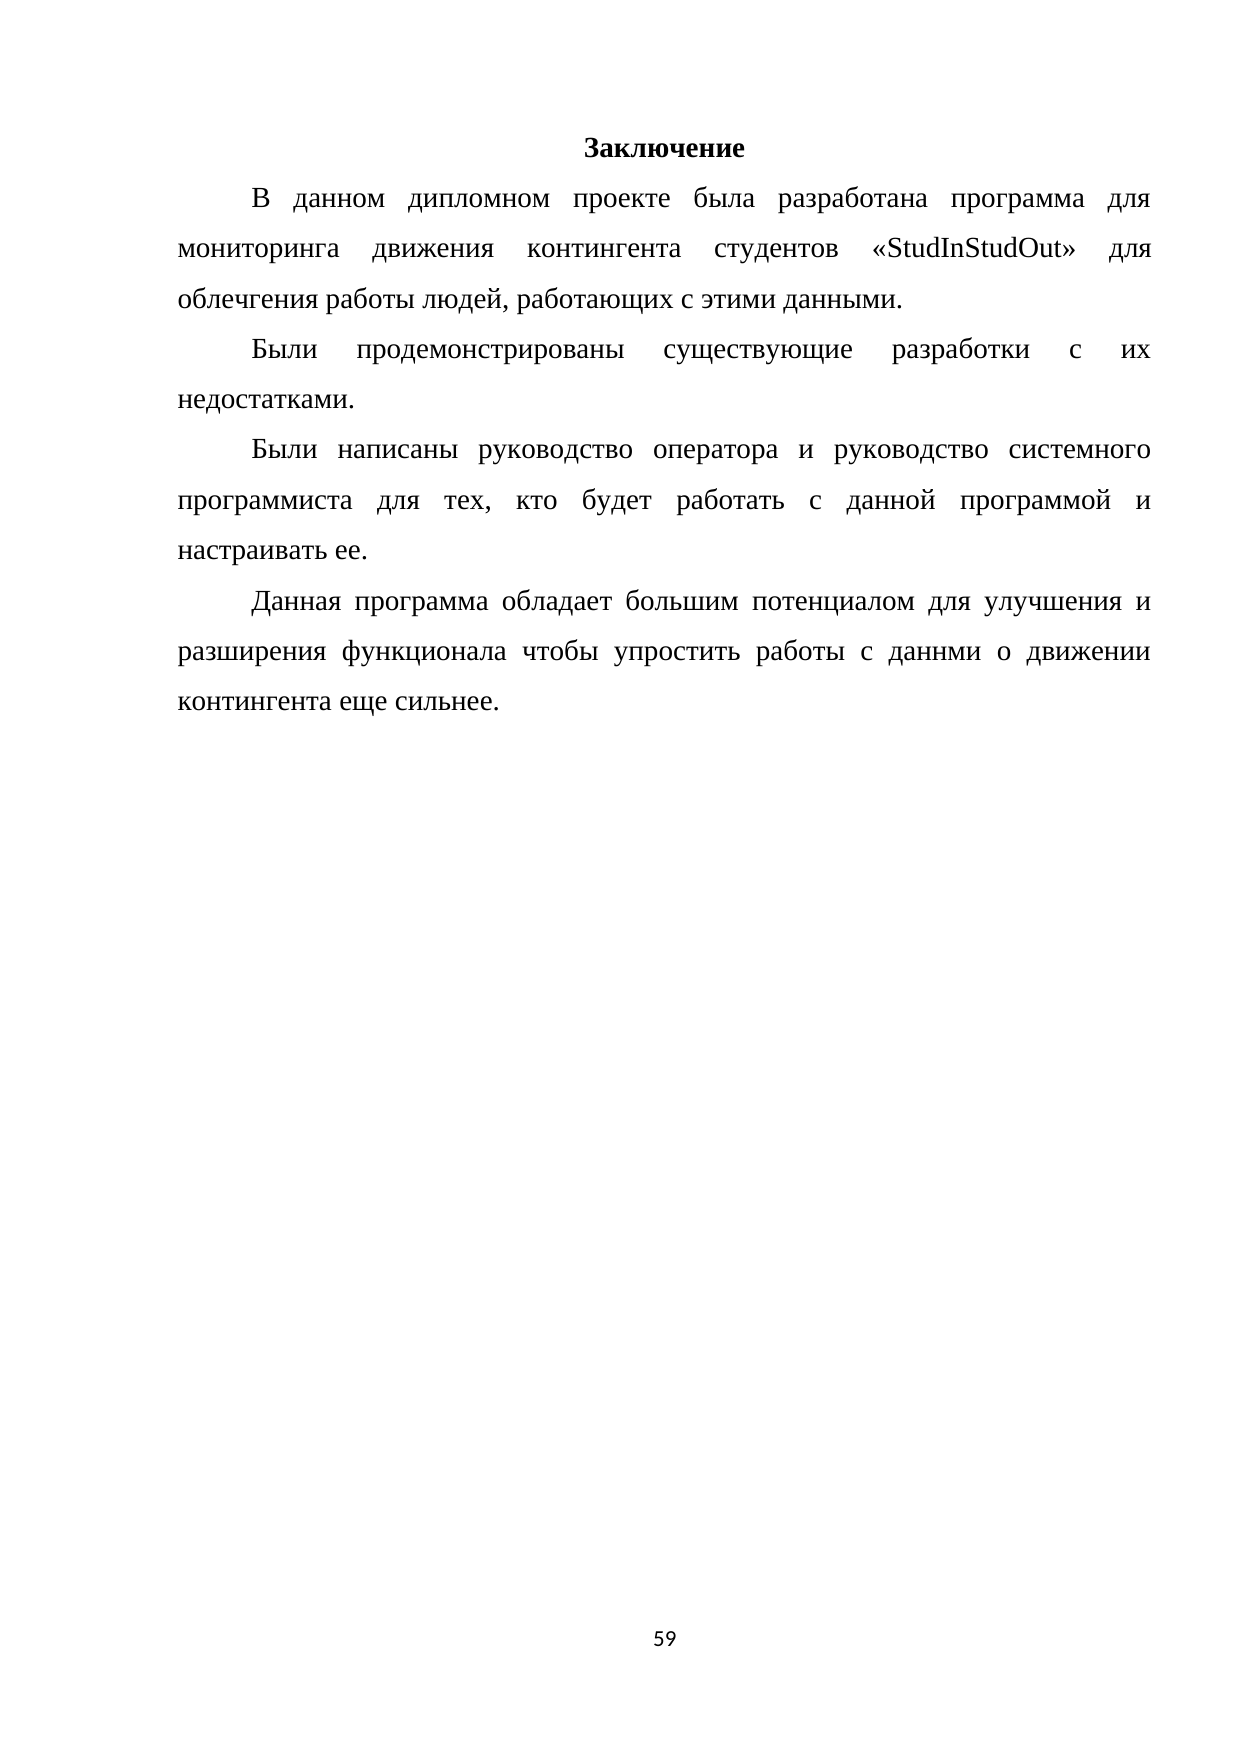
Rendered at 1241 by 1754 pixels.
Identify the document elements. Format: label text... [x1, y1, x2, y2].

text В данном дипломном проекте была разработана программа для мониторинга движения контингента студентов «StudInStudOut» для облечгения работы людей, работающих с этими данными. [177, 180, 1152, 314]
subtitle Заключение [177, 130, 1152, 163]
text Данная программа обладает большим потенциалом для улучшения и разширения функционала чтобы упростить работы с даннми о движении контингента еще сильнее. [177, 583, 1152, 717]
text Были продемонстрированы существующие разработки с их недостатками. [177, 331, 1152, 415]
text Были написаны руководство оператора и руководство системного программиста для тех, кто будет работать с данной программой и настраивать ее. [177, 432, 1152, 566]
